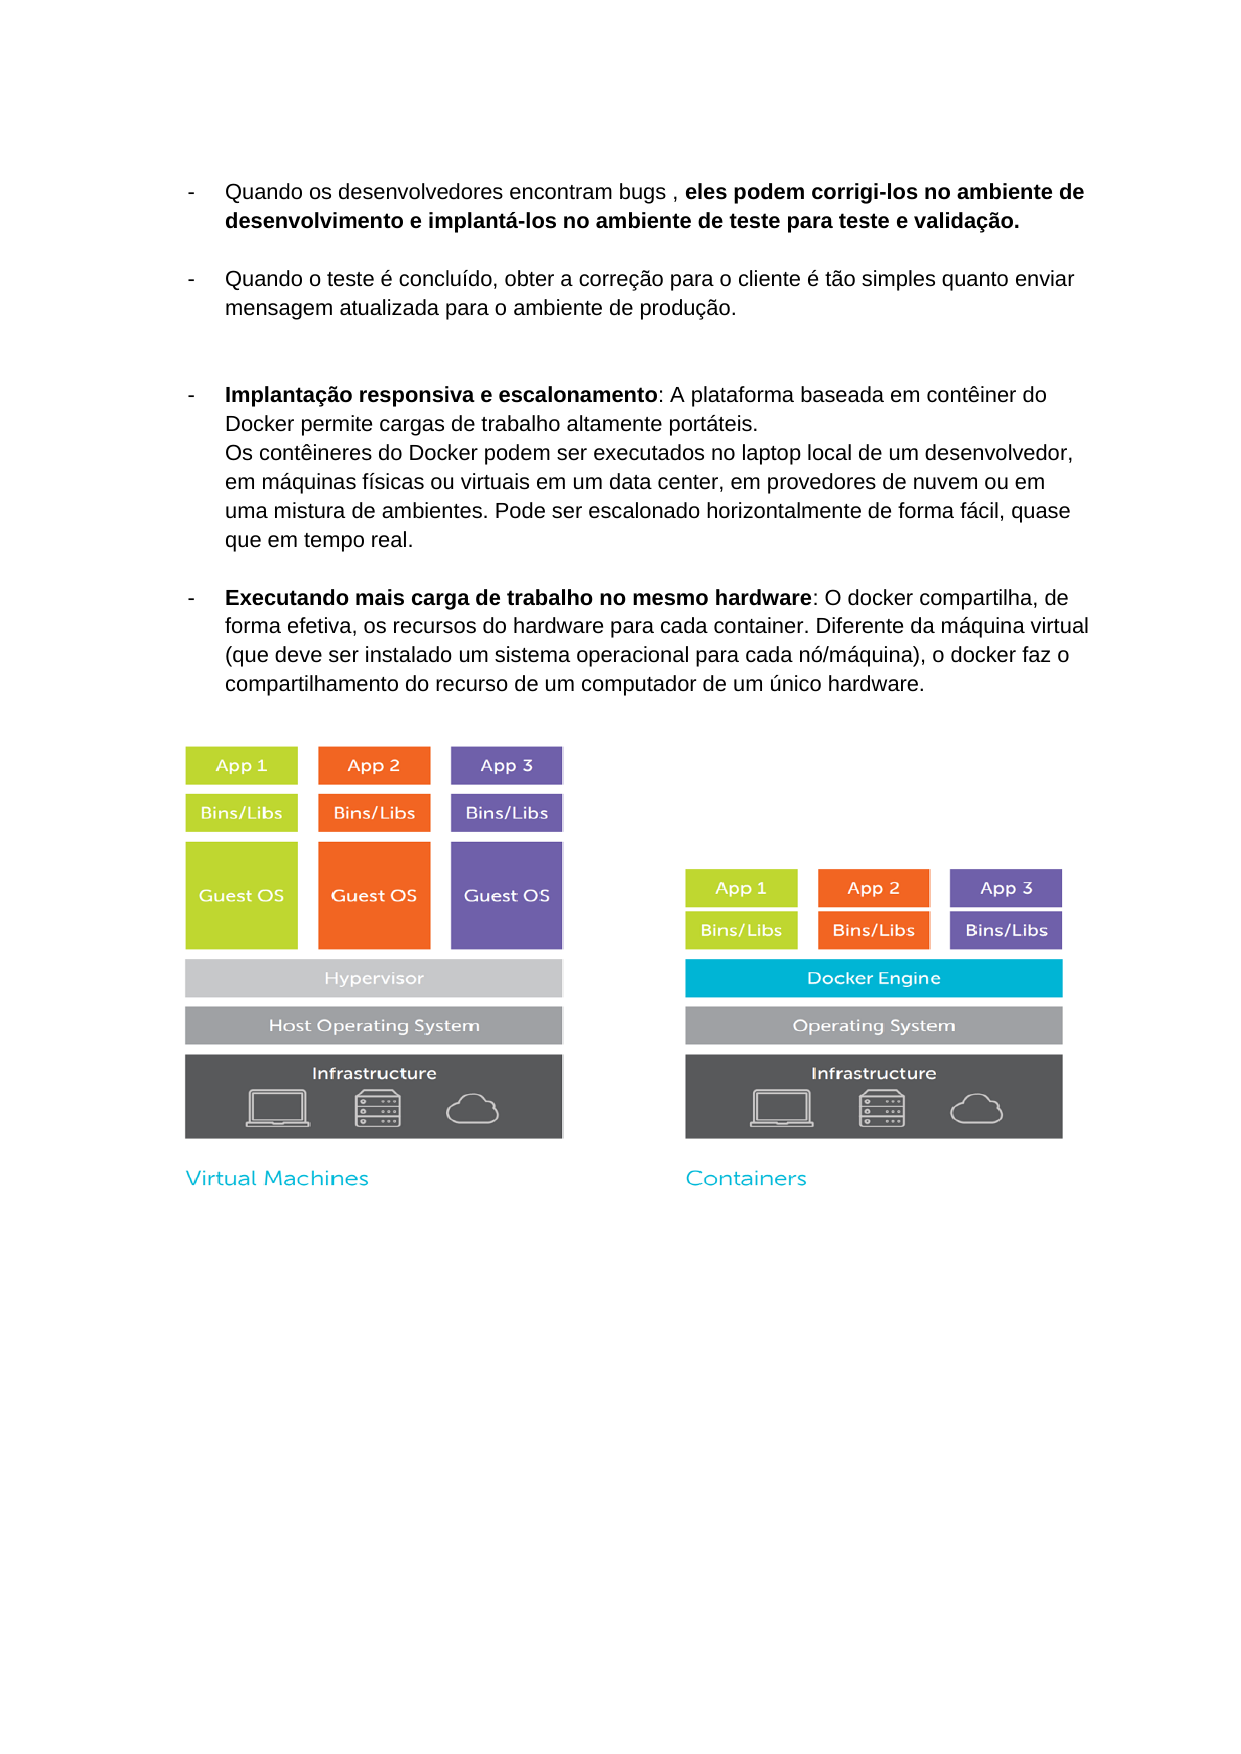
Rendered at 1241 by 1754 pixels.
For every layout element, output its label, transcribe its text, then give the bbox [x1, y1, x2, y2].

picture [150, 729, 1091, 1203]
text Os contêineres do Docker podem ser executados no laptop local de um desenvolvedor, em máquinas físicas ou virtuais em um data center, em provedores de nuvem ou em uma mistura de ambientes. Pode ser escalonado horizontalmente de forma fácil, quase que em tempo real. [225, 439, 1090, 552]
list Executando mais carga de trabalho no mesmo hardware: O docker compartilha, de forma efetiva, os recursos do hardware para cada container. Diferente da máquina virtual (que deve ser instalado um sistema operacional para cada nó/máquina), o docker faz o compartilhamento do recurso de um computador de um único hardware. [187, 584, 1090, 696]
list Quando os desenvolvedores encontram bugs , eles podem corrigi-los no ambiente de desenvolvimento e implantá-los no ambiente de teste para teste e validação. [187, 179, 1090, 233]
list Implantação responsiva e escalonamento: A plataforma baseada em contêiner do Docker permite cargas de trabalho altamente portáteis. [187, 382, 1090, 436]
list Quando o teste é concluído, obter a correção para o cliente é tão simples quanto enviar mensagem atualizada para o ambiente de produção. [187, 266, 1090, 320]
